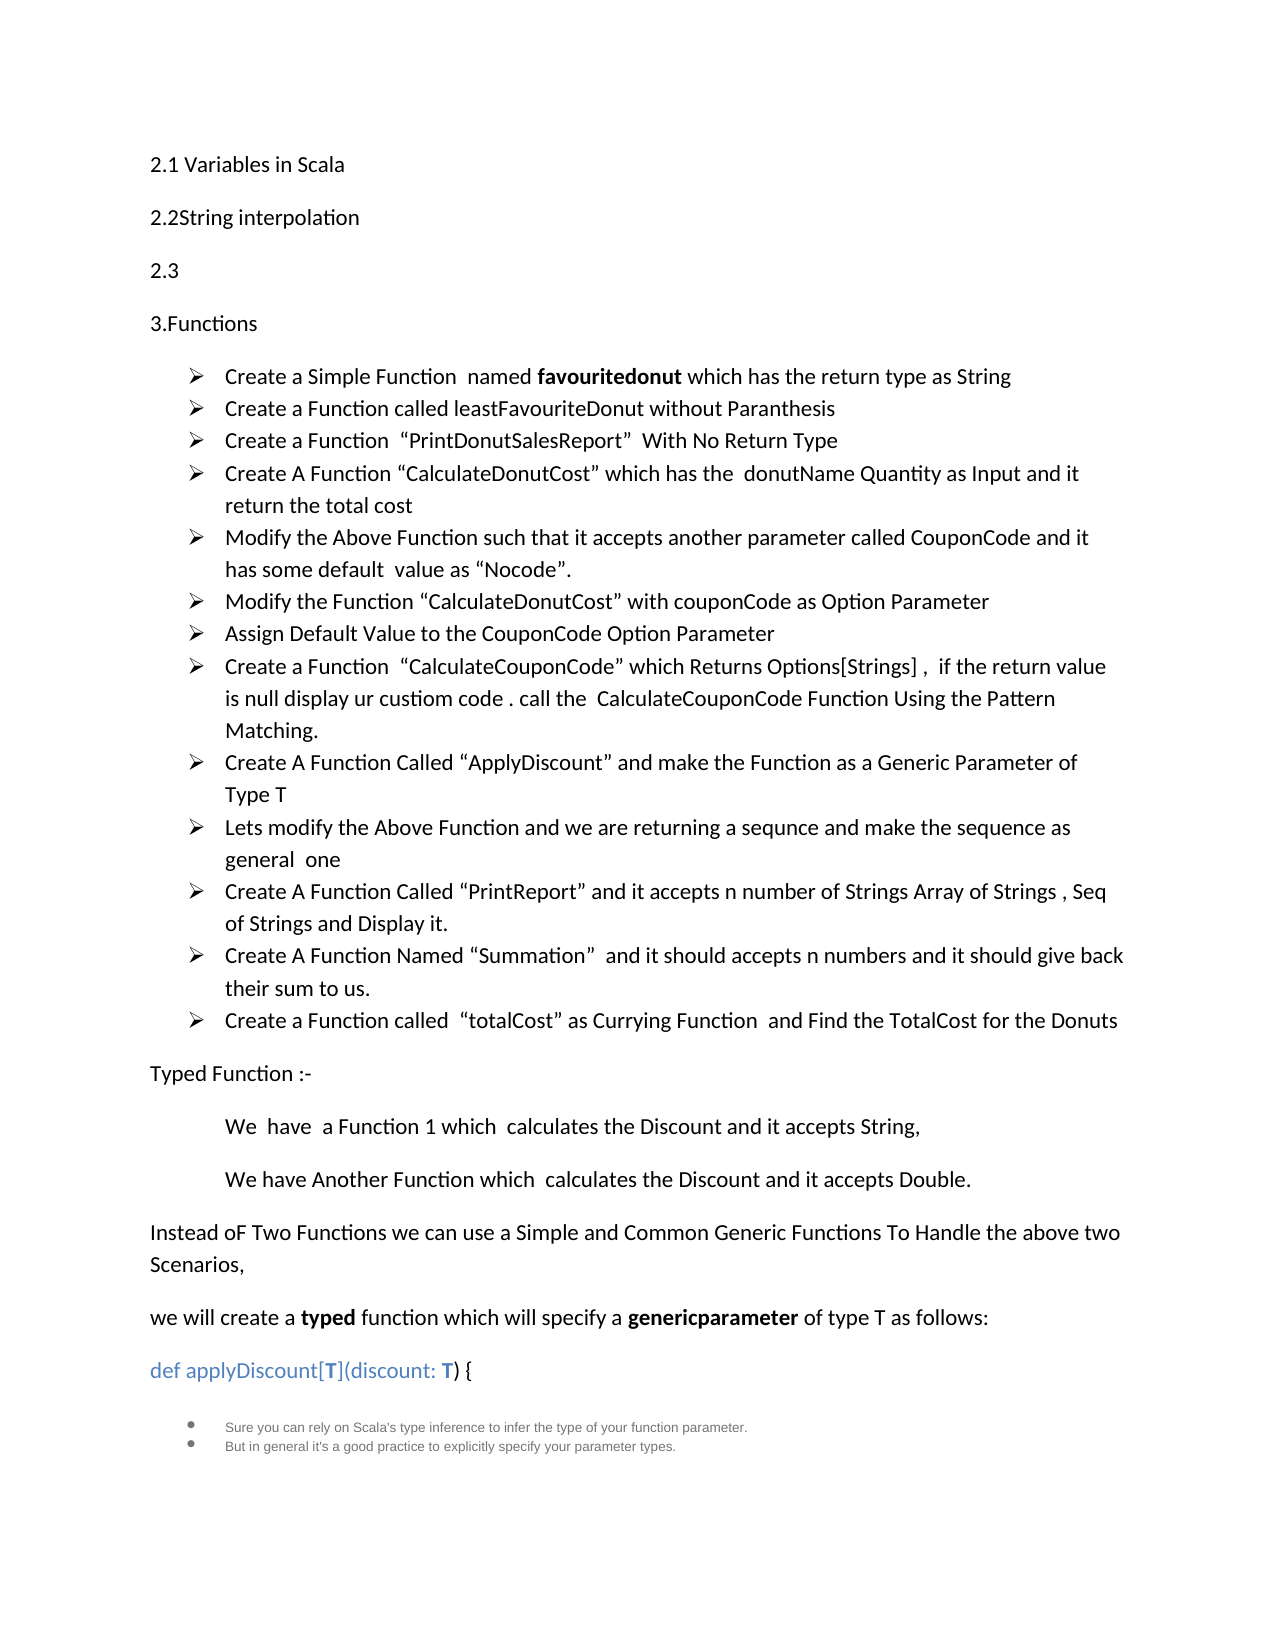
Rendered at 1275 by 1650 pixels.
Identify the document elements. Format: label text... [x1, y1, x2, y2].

text 2.1 Variables in Scala [150, 150, 1125, 178]
list Create a Simple Function named favouritedonut which has the return type as String [187, 362, 1125, 390]
list Create A Function Called “ApplyDiscount” and make the Function as a Generic Parameter of Type T [187, 748, 1125, 808]
list Modify the Function “CalculateDonutCost” with couponCode as Option Parameter [187, 587, 1125, 615]
list Create A Function “CalculateDonutCost” which has the donutName Quantity as Input and it return the total cost [187, 459, 1125, 519]
text 2.3 [150, 256, 1125, 284]
list But in general it's a good practice to explicitly specify your parameter types. [187, 1436, 1125, 1455]
list Create a Function “CalculateCouponCode” which Returns Options[Strings] , if the return value is null display ur custiom code . call the CalculateCouponCode Function Using the Pattern Matching. [187, 652, 1125, 744]
list Lets modify the Above Function and we are returning a sequnce and make the sequence as general one [187, 813, 1125, 873]
text 2.2String interpolation [150, 203, 1125, 231]
list Create a Function called leastFavouriteDonut without Paranthesis [187, 394, 1125, 422]
list Sure you can rely on Scala's type inference to infer the type of your function parameter. [187, 1417, 1125, 1436]
text Typed Function :- [150, 1059, 1125, 1087]
list Create a Function “PrintDonutSalesReport” With No Return Type [187, 426, 1125, 454]
text We have Another Function which calculates the Discount and it accepts Double. [150, 1165, 1125, 1193]
list Assign Default Value to the CouponCode Option Parameter [187, 619, 1125, 648]
list Modify the Above Function such that it accepts another parameter called CouponCode and it has some default value as “Nocode”. [187, 523, 1125, 583]
list Create a Function called “totalCost” as Currying Function and Find the TotalCost for the Donuts [187, 1006, 1125, 1034]
text 3.Functions [150, 309, 1125, 337]
text We have a Function 1 which calculates the Discount and it accepts String, [150, 1112, 1125, 1140]
text def applyDiscount[T](discount: T) { [150, 1356, 1125, 1384]
text we will create a typed function which will specify a genericparameter of type T as follows: [150, 1303, 1125, 1331]
list Create A Function Called “PrintReport” and it accepts n number of Strings Array of Strings , Seq of Strings and Display it. [187, 877, 1125, 937]
text Instead oF Two Functions we can use a Simple and Common Generic Functions To Handle the above two Scenarios, [150, 1218, 1125, 1278]
list Create A Function Named “Summation” and it should accepts n numbers and it should give back their sum to us. [187, 941, 1125, 1002]
